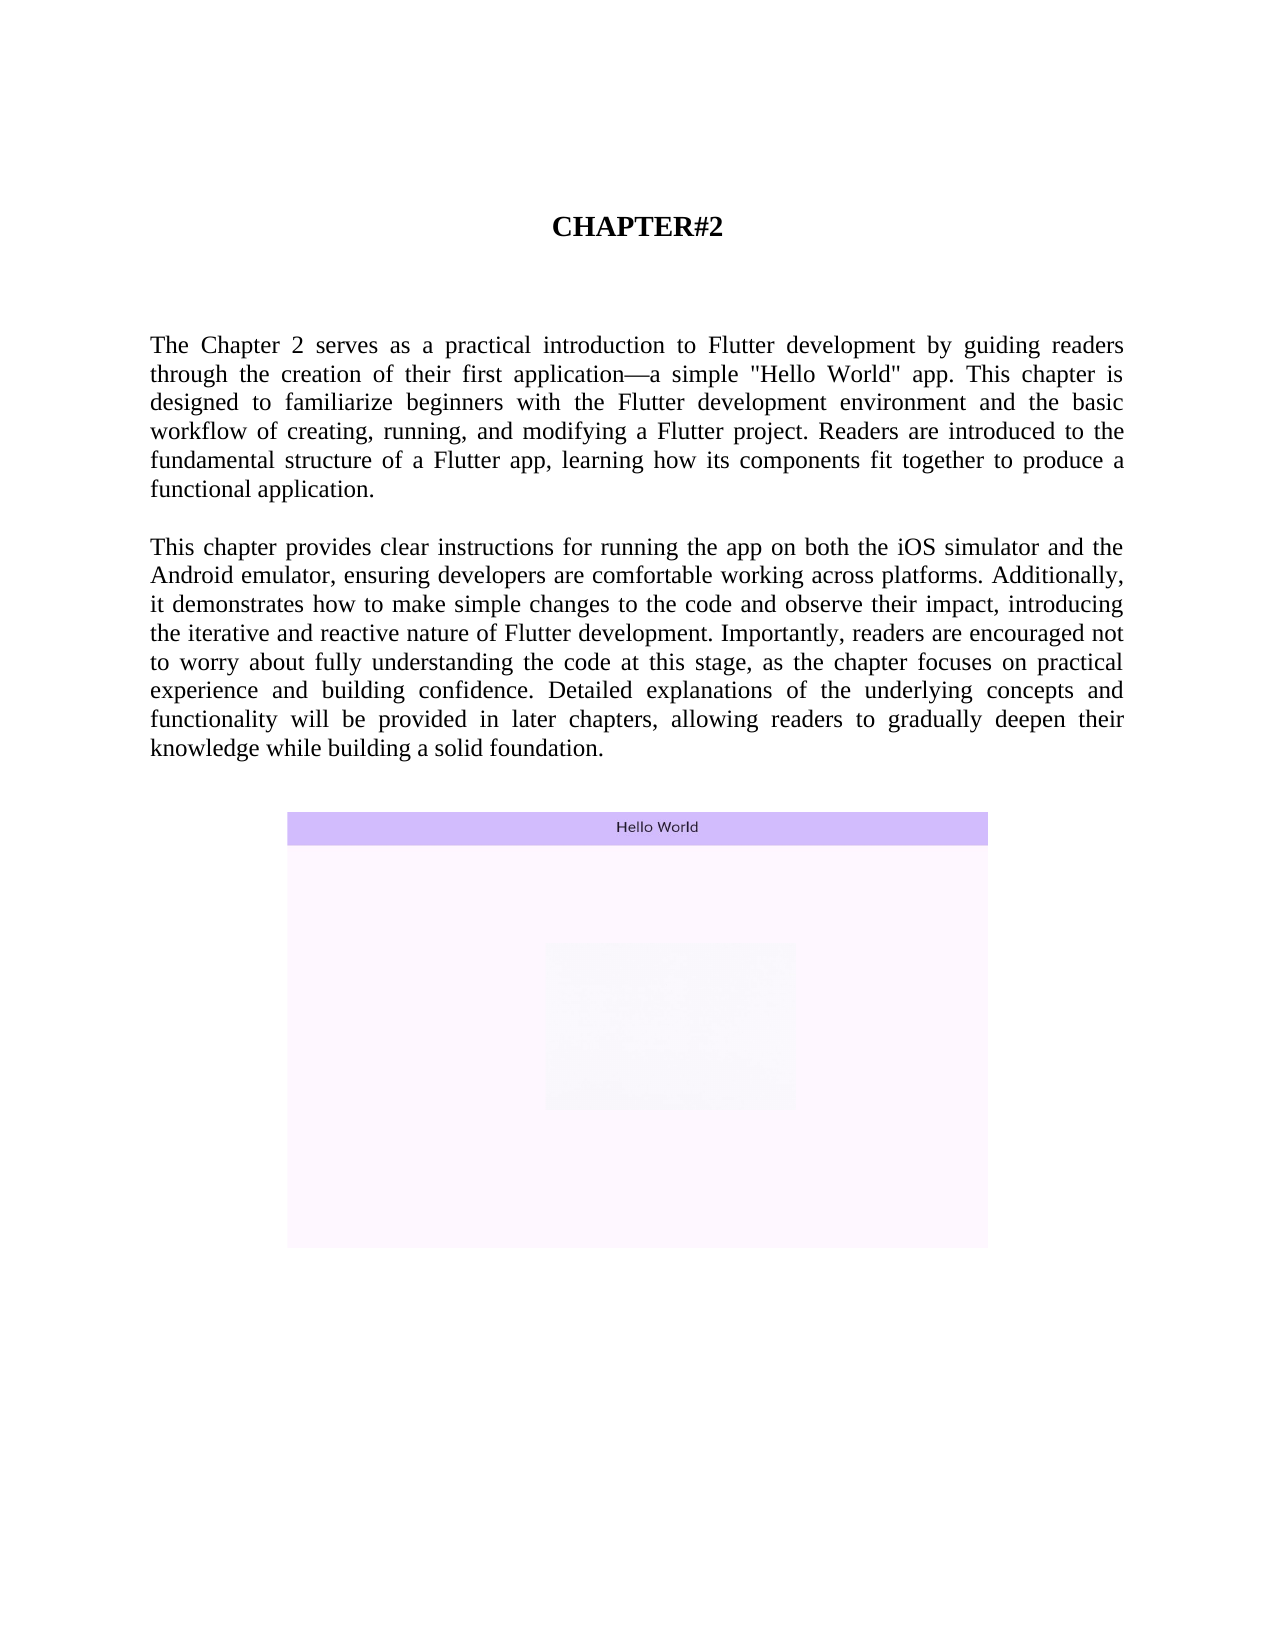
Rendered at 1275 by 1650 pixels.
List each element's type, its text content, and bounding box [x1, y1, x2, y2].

text This chapter provides clear instructions for running the app on both the iOS simulator and the Android emulator, ensuring developers are comfortable working across platforms. Additionally, it demonstrates how to make simple changes to the code and observe their impact, introducing the iterative and reactive nature of Flutter development. Importantly, readers are encouraged not to worry about fully understanding the code at this stage, as the chapter focuses on practical experience and building confidence. Detailed explanations of the underlying concepts and functionality will be provided in later chapters, allowing readers to gradually deepen their knowledge while building a solid foundation. [150, 532, 1125, 762]
text CHAPTER#2 [150, 209, 1125, 243]
picture [287, 812, 988, 1248]
text The Chapter 2 serves as a practical introduction to Flutter development by guiding readers through the creation of their first application—a simple "Hello World" app. This chapter is designed to familiarize beginners with the Flutter development environment and the basic workflow of creating, running, and modifying a Flutter project. Readers are introduced to the fundamental structure of a Flutter app, learning how its components fit together to produce a functional application. [150, 330, 1125, 502]
